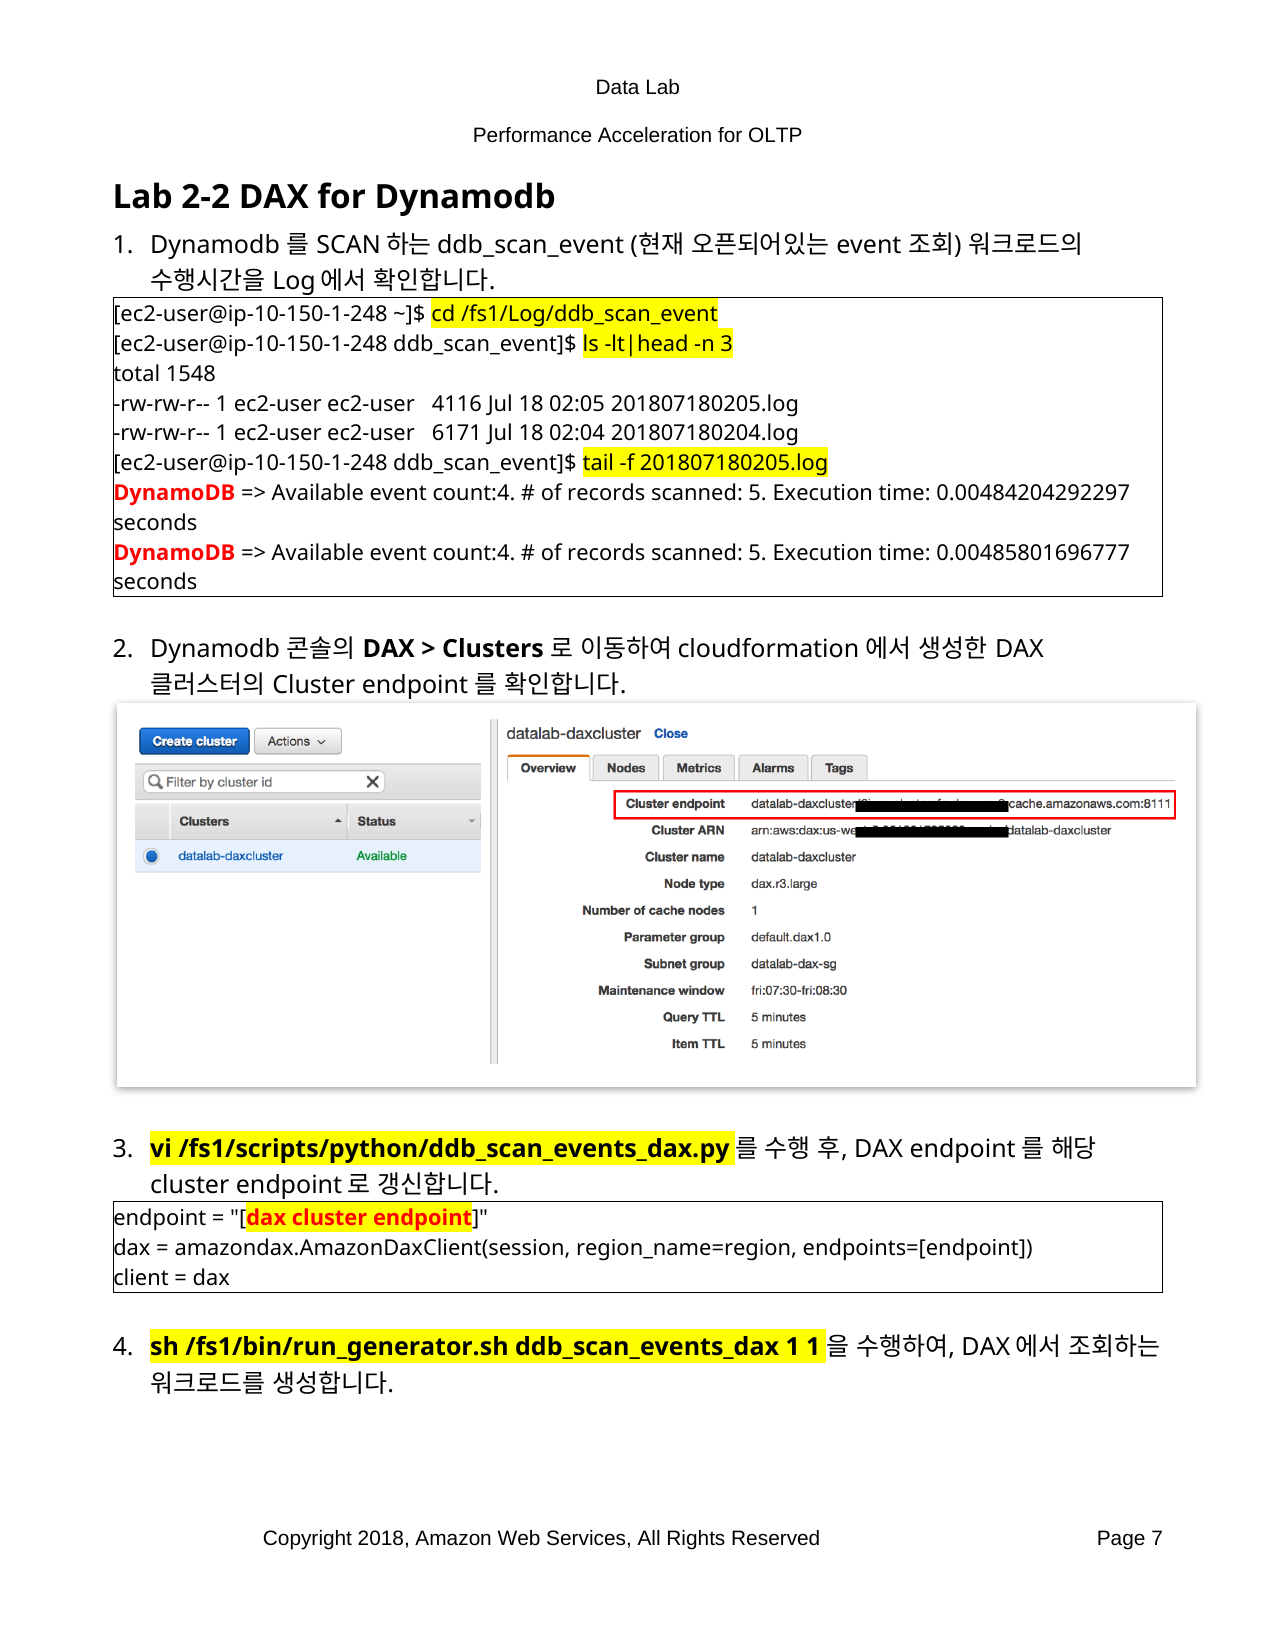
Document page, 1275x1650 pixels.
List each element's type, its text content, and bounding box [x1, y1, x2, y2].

list Dynamodb 콘솔의 DAX > Clusters 로 이동하여cloudformation 에서 생성한 DAX 클러스터의 Cluster endpoint 를 확인합니다. [112, 628, 1162, 701]
picture [131, 718, 1181, 1072]
table_header [ec2-user@ip-10-150-1-248 ~]$ cd /fs1/Log/ddb_scan_event [ec2-user@ip-10-150-1-248 ddb_scan_event]$ ls -lt|head -n 3 total 1548 -rw-rw-r-- 1 ec2-user ec2-user 4116 Jul 18 02:05 201807180205.log -rw-rw-r-- 1 ec2-user ec2-user 6171 Jul 18 02:04 201807180204.log [ec2-user@ip-10-150-1-248 ddb_scan_event]$ tail -f 201807180205.log DynamoDB => Available event count:4. # of records scanned: 5. Execution time: 0.00484204292297 seconds DynamoDB => Available event count:4. # of records scanned: 5. Execution time: 0.00485801696777 seconds [114, 298, 1162, 596]
subtitle Lab 2-2 DAX for Dynamodb [112, 172, 1162, 218]
list Dynamodb 를 SCAN하는ddb_scan_event (현재 오픈되어있는 event 조회) 워크로드의 수행시간을 Log에서 확인합니다. [112, 224, 1162, 297]
list sh /fs1/bin/run_generator.sh ddb_scan_events_dax 1 1을 수행하여, DAX에서 조회하는 워크로드를 생성합니다. [112, 1327, 1162, 1399]
table_header endpoint = "[dax cluster endpoint]" dax = amazondax.AmazonDaxClient(session, region_name=region, endpoints=[endpoint]) client = dax [114, 1202, 1162, 1292]
list vi /fs1/scripts/python/ddb_scan_events_dax.py를 수행 후, DAX endpoint를 해당 cluster endpoint로 갱신합니다. [112, 1129, 1162, 1201]
